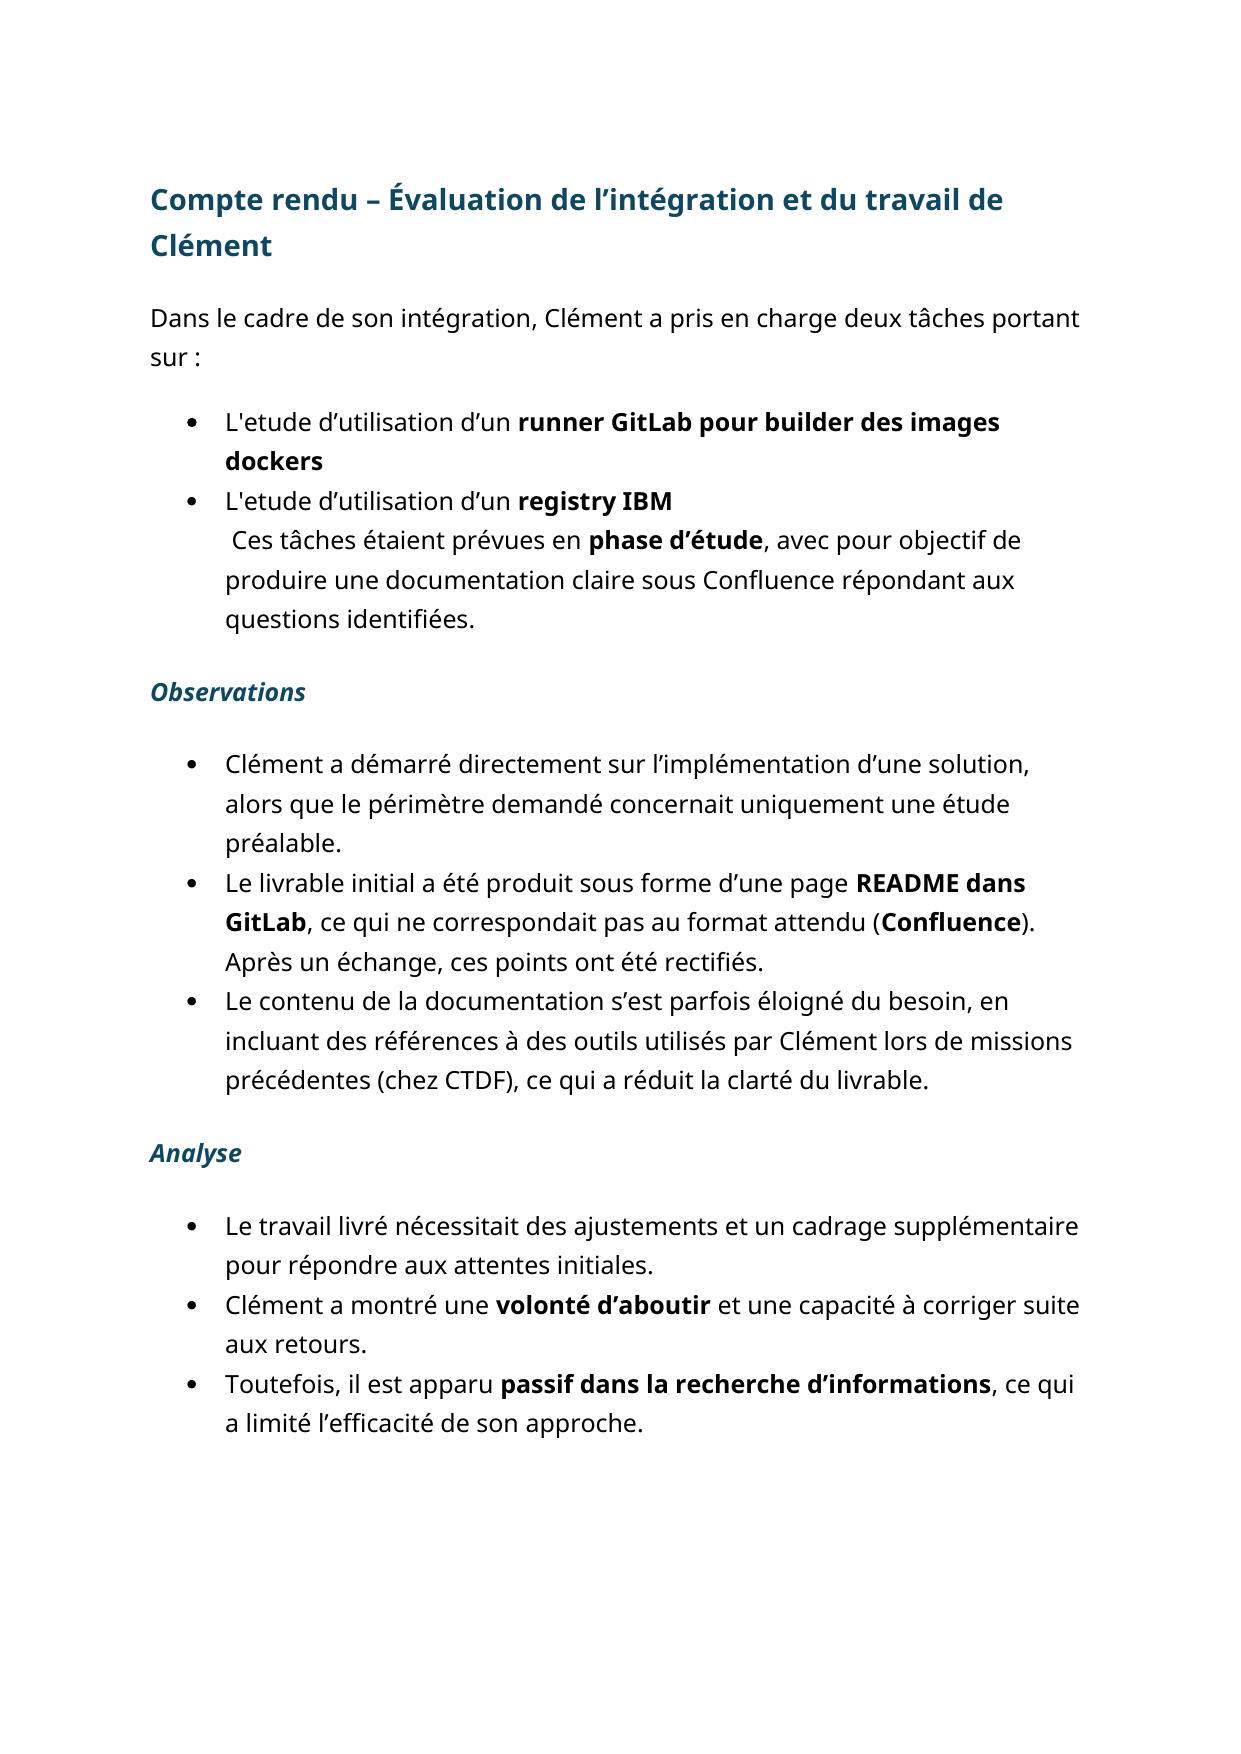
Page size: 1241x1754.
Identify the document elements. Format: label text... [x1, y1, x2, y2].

list L'etude d’utilisation d’un registry IBM Ces tâches étaient prévues en phase d’étude, avec pour objectif de produire une documentation claire sous Confluence répondant aux questions identifiées. [187, 483, 1090, 636]
subtitle Analyse [150, 1136, 1090, 1170]
subtitle Observations [150, 674, 1090, 708]
list Le livrable initial a été produit sous forme d’une page README dans GitLab, ce qui ne correspondait pas au format attendu (Confluence). Après un échange, ces points ont été rectifiés. [187, 866, 1090, 979]
text Dans le cadre de son intégration, Clément a pris en charge deux tâches portant sur : [150, 300, 1090, 374]
list Le contenu de la documentation s’est parfois éloigné du besoin, en incluant des références à des outils utilisés par Clément lors de missions précédentes (chez CTDF), ce qui a réduit la clarté du livrable. [187, 984, 1090, 1097]
subtitle Compte rendu – Évaluation de l’intégration et du travail de Clément [150, 179, 1090, 265]
list Clément a montré une volonté d’aboutir et une capacité à corriger suite aux retours. [187, 1287, 1090, 1361]
list L'etude d’utilisation d’un runner GitLab pour builder des images dockers [187, 404, 1090, 478]
list Toutefois, il est apparu passif dans la recherche d’informations, ce qui a limité l’efficacité de son approche. [187, 1366, 1090, 1440]
list Clément a démarré directement sur l’implémentation d’une solution, alors que le périmètre demandé concernait uniquement une étude préalable. [187, 747, 1090, 860]
list Le travail livré nécessitait des ajustements et un cadrage supplémentaire pour répondre aux attentes initiales. [187, 1208, 1090, 1282]
